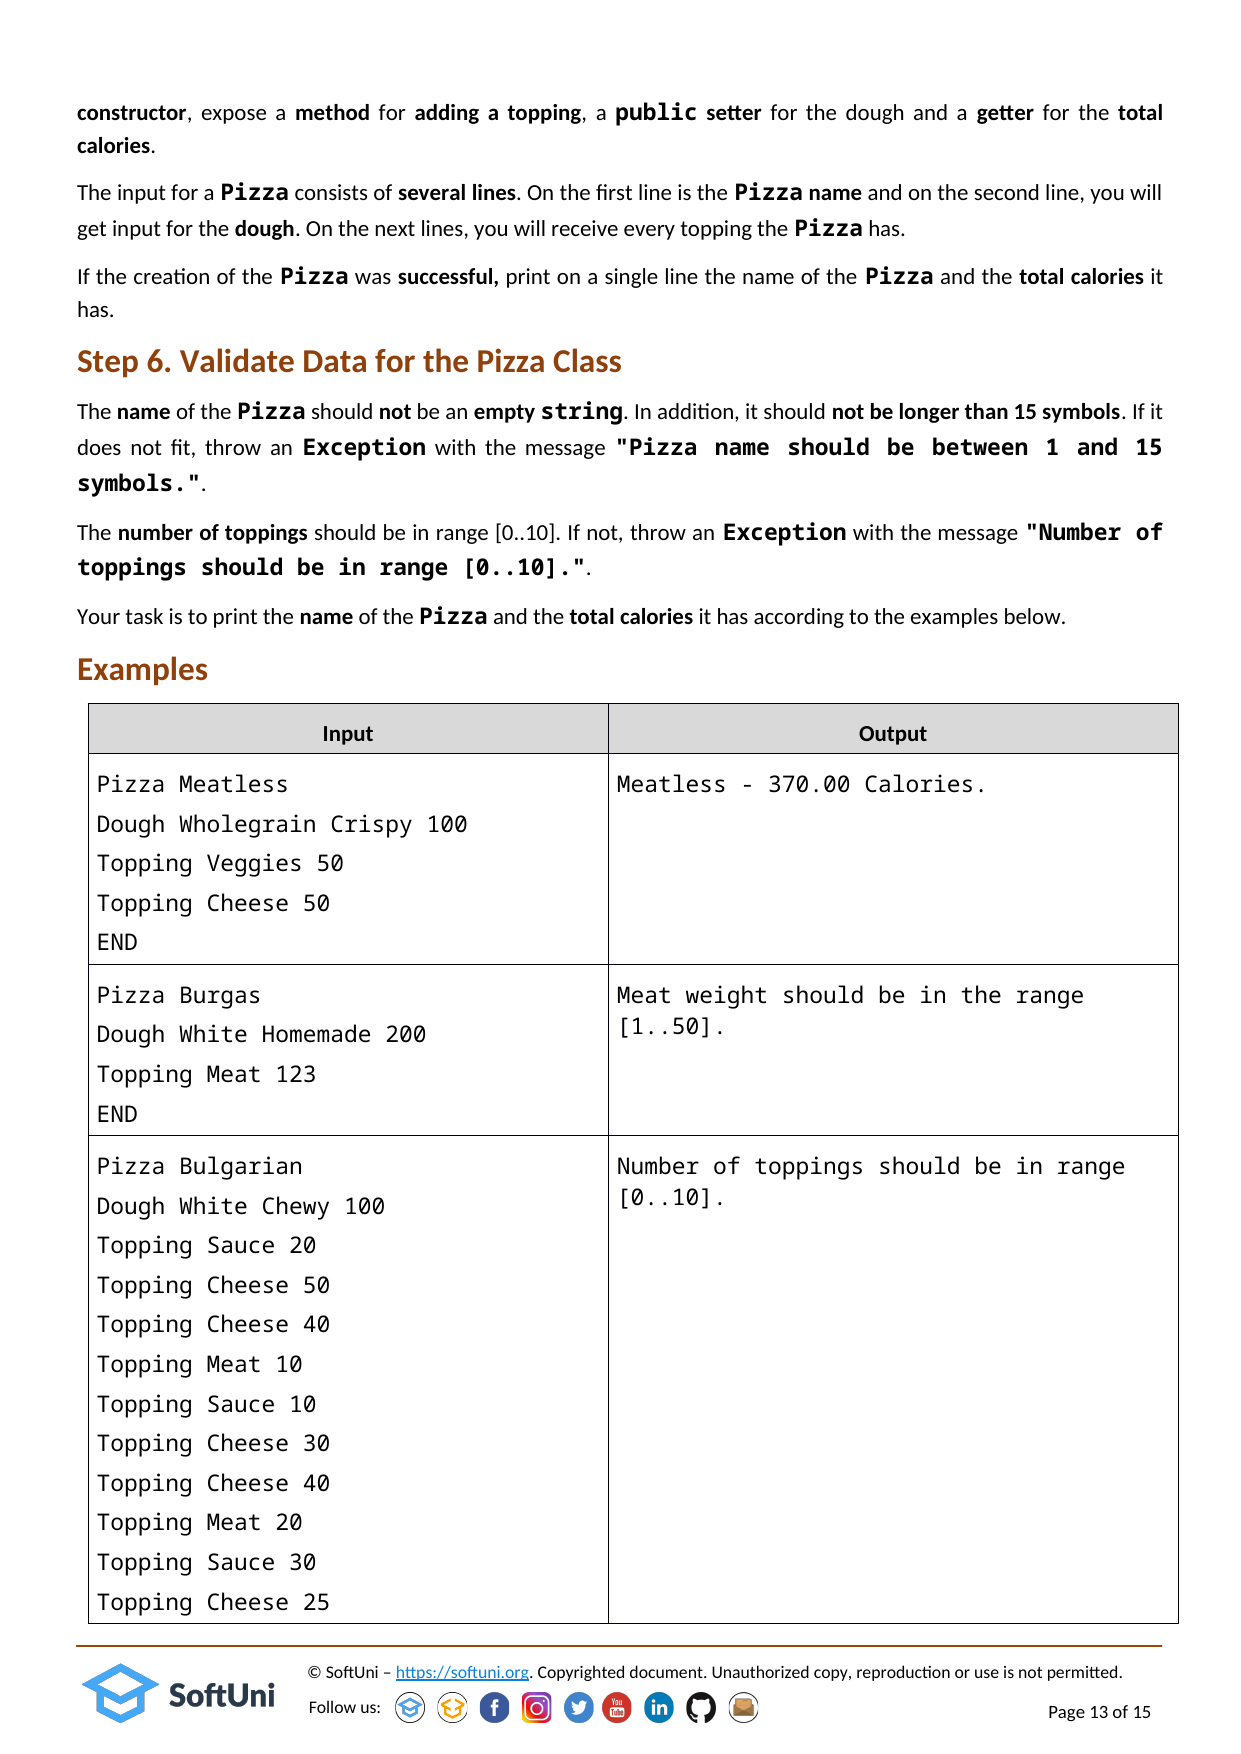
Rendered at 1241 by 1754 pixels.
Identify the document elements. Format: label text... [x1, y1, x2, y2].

table_cell Meat weight should be in the range [1..50]. [609, 965, 1178, 1135]
picture [602, 1692, 632, 1723]
table_header Input [89, 704, 608, 753]
text If the creation of the Pizza was successful, print on a single line the name of the Pizza and the total calories it has. [77, 260, 1163, 323]
picture [395, 1692, 425, 1723]
table_header Output [609, 704, 1178, 753]
text The number of toppings should be in range [0..10]. If not, throw an Exception with the message "Number of toppings should be in range [0..10].". [77, 515, 1163, 583]
picture [437, 1692, 468, 1723]
table_cell Pizza Meatless Dough Wholegrain Crispy 100 Topping Veggies 50 Topping Cheese 50 END [89, 754, 608, 963]
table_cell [89, 1136, 608, 1623]
picture [728, 1692, 759, 1723]
table_cell Pizza Burgas Dough White Homemade 200 Topping Meat 123 END [89, 965, 608, 1135]
picture [75, 1658, 281, 1729]
picture [665, 1714, 674, 1723]
picture [479, 1692, 510, 1723]
picture [665, 1692, 674, 1701]
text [77, 95, 1163, 159]
text Your task is to print the name of the Pizza and the total calories it has according to the examples below. [77, 600, 1163, 631]
picture [658, 1705, 667, 1714]
text Examples [77, 648, 1163, 689]
picture [522, 1692, 552, 1723]
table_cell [609, 1136, 1178, 1623]
picture [686, 1692, 716, 1723]
picture [564, 1692, 594, 1723]
text Step 6. Validate Data for the Pizza Class [77, 340, 1163, 381]
text The name of the Pizza should not be an empty string. In addition, it should not be longer than 15 symbols. If it does not fit, throw an Exception with the message "Pizza name should be between 1 and 15 symbols.". [77, 395, 1163, 498]
text The input for a Pizza consists of several lines. On the first line is the Pizza name and on the second line, you will get input for the dough. On the next lines, you will receive every topping the Pizza has. [77, 176, 1163, 243]
picture [644, 1714, 653, 1723]
table_cell Meatless - 370.00 Calories. [609, 754, 1178, 963]
picture [644, 1692, 653, 1701]
